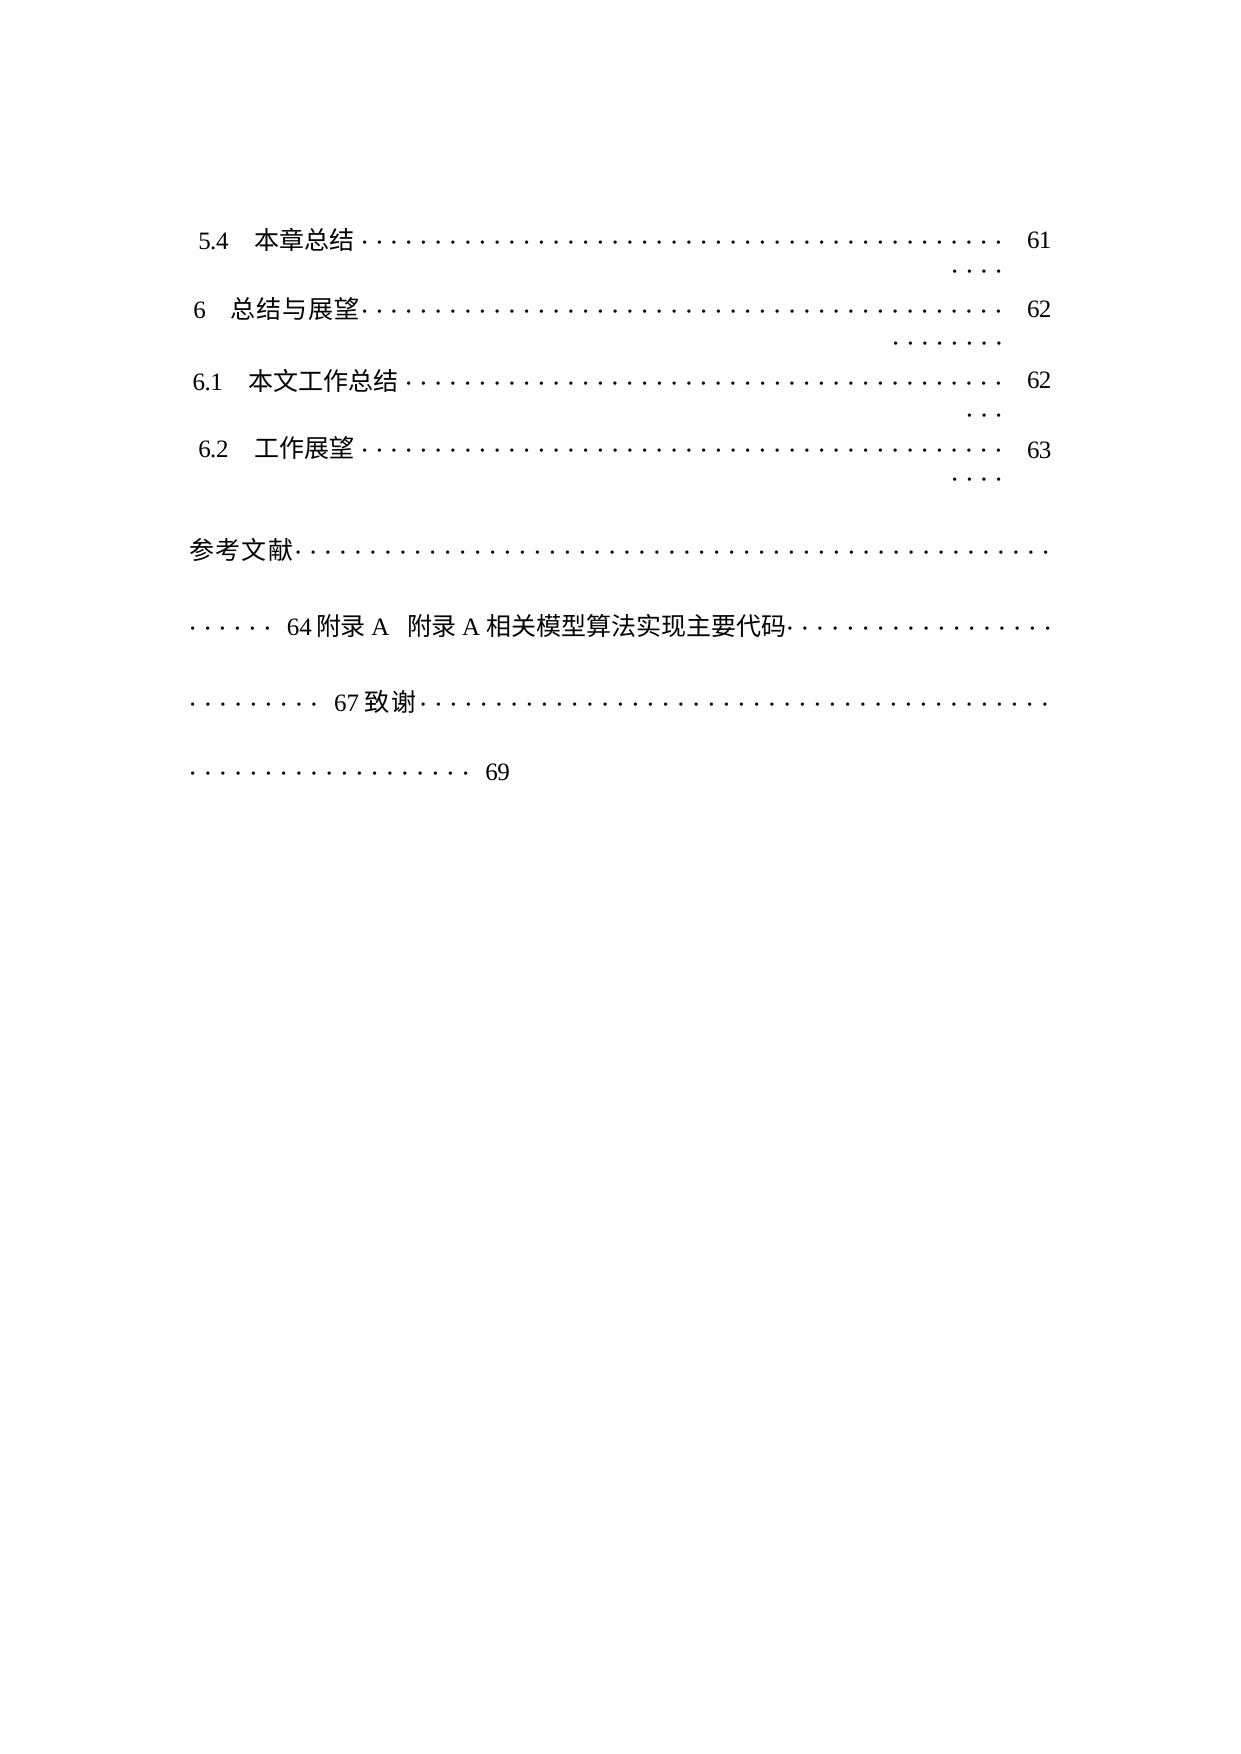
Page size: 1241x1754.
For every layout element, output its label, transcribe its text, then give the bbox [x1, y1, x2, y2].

table_cell 6.2 工作展望 ⋅ ⋅ ⋅ ⋅ ⋅ ⋅ ⋅ ⋅ ⋅ ⋅ ⋅ ⋅ ⋅ ⋅ ⋅ ⋅ ⋅ ⋅ ⋅ ⋅ ⋅ ⋅ ⋅ ⋅ ⋅ ⋅ ⋅ ⋅ ⋅ ⋅ ⋅ ⋅ ⋅ ⋅ ⋅ ⋅ ⋅ ⋅ ⋅ ⋅ ⋅ ⋅ ⋅ ⋅ ⋅ ⋅ ⋅ ⋅ [185, 428, 1014, 492]
table_cell 63 [1015, 428, 1057, 492]
table_header 5.4 本章总结 ⋅ ⋅ ⋅ ⋅ ⋅ ⋅ ⋅ ⋅ ⋅ ⋅ ⋅ ⋅ ⋅ ⋅ ⋅ ⋅ ⋅ ⋅ ⋅ ⋅ ⋅ ⋅ ⋅ ⋅ ⋅ ⋅ ⋅ ⋅ ⋅ ⋅ ⋅ ⋅ ⋅ ⋅ ⋅ ⋅ ⋅ ⋅ ⋅ ⋅ ⋅ ⋅ ⋅ ⋅ ⋅ ⋅ ⋅ ⋅ [185, 226, 1014, 285]
table_cell 62 [1015, 285, 1057, 356]
text 参考文献⋅ ⋅ ⋅ ⋅ ⋅ ⋅ ⋅ ⋅ ⋅ ⋅ ⋅ ⋅ ⋅ ⋅ ⋅ ⋅ ⋅ ⋅ ⋅ ⋅ ⋅ ⋅ ⋅ ⋅ ⋅ ⋅ ⋅ ⋅ ⋅ ⋅ ⋅ ⋅ ⋅ ⋅ ⋅ ⋅ ⋅ ⋅ ⋅ ⋅ ⋅ ⋅ ⋅ ⋅ ⋅ ⋅ ⋅ ⋅ ⋅ ⋅ ⋅ ⋅ ⋅ ⋅ ⋅ ⋅ ⋅ 64附录 A 附录 A 相关模型算法实现主要代码⋅ ⋅ ⋅ ⋅ ⋅ ⋅ ⋅ ⋅ ⋅ ⋅ ⋅ ⋅ ⋅ ⋅ ⋅ ⋅ ⋅ ⋅ ⋅ ⋅ ⋅ ⋅ ⋅ ⋅ ⋅ ⋅ ⋅ 67致谢⋅ ⋅ ⋅ ⋅ ⋅ ⋅ ⋅ ⋅ ⋅ ⋅ ⋅ ⋅ ⋅ ⋅ ⋅ ⋅ ⋅ ⋅ ⋅ ⋅ ⋅ ⋅ ⋅ ⋅ ⋅ ⋅ ⋅ ⋅ ⋅ ⋅ ⋅ ⋅ ⋅ ⋅ ⋅ ⋅ ⋅ ⋅ ⋅ ⋅ ⋅ ⋅ ⋅ ⋅ ⋅ ⋅ ⋅ ⋅ ⋅ ⋅ ⋅ ⋅ ⋅ ⋅ ⋅ ⋅ ⋅ ⋅ ⋅ ⋅ ⋅ 69 [189, 533, 1051, 786]
table_cell 62 [1015, 356, 1057, 427]
table_cell 6.1 本文工作总结 ⋅ ⋅ ⋅ ⋅ ⋅ ⋅ ⋅ ⋅ ⋅ ⋅ ⋅ ⋅ ⋅ ⋅ ⋅ ⋅ ⋅ ⋅ ⋅ ⋅ ⋅ ⋅ ⋅ ⋅ ⋅ ⋅ ⋅ ⋅ ⋅ ⋅ ⋅ ⋅ ⋅ ⋅ ⋅ ⋅ ⋅ ⋅ ⋅ ⋅ ⋅ ⋅ ⋅ ⋅ [185, 356, 1014, 427]
table_header 61 [1015, 226, 1057, 285]
table_cell 6 总结与展望⋅ ⋅ ⋅ ⋅ ⋅ ⋅ ⋅ ⋅ ⋅ ⋅ ⋅ ⋅ ⋅ ⋅ ⋅ ⋅ ⋅ ⋅ ⋅ ⋅ ⋅ ⋅ ⋅ ⋅ ⋅ ⋅ ⋅ ⋅ ⋅ ⋅ ⋅ ⋅ ⋅ ⋅ ⋅ ⋅ ⋅ ⋅ ⋅ ⋅ ⋅ ⋅ ⋅ ⋅ ⋅ ⋅ ⋅ ⋅ ⋅ ⋅ ⋅ ⋅ [185, 285, 1014, 356]
